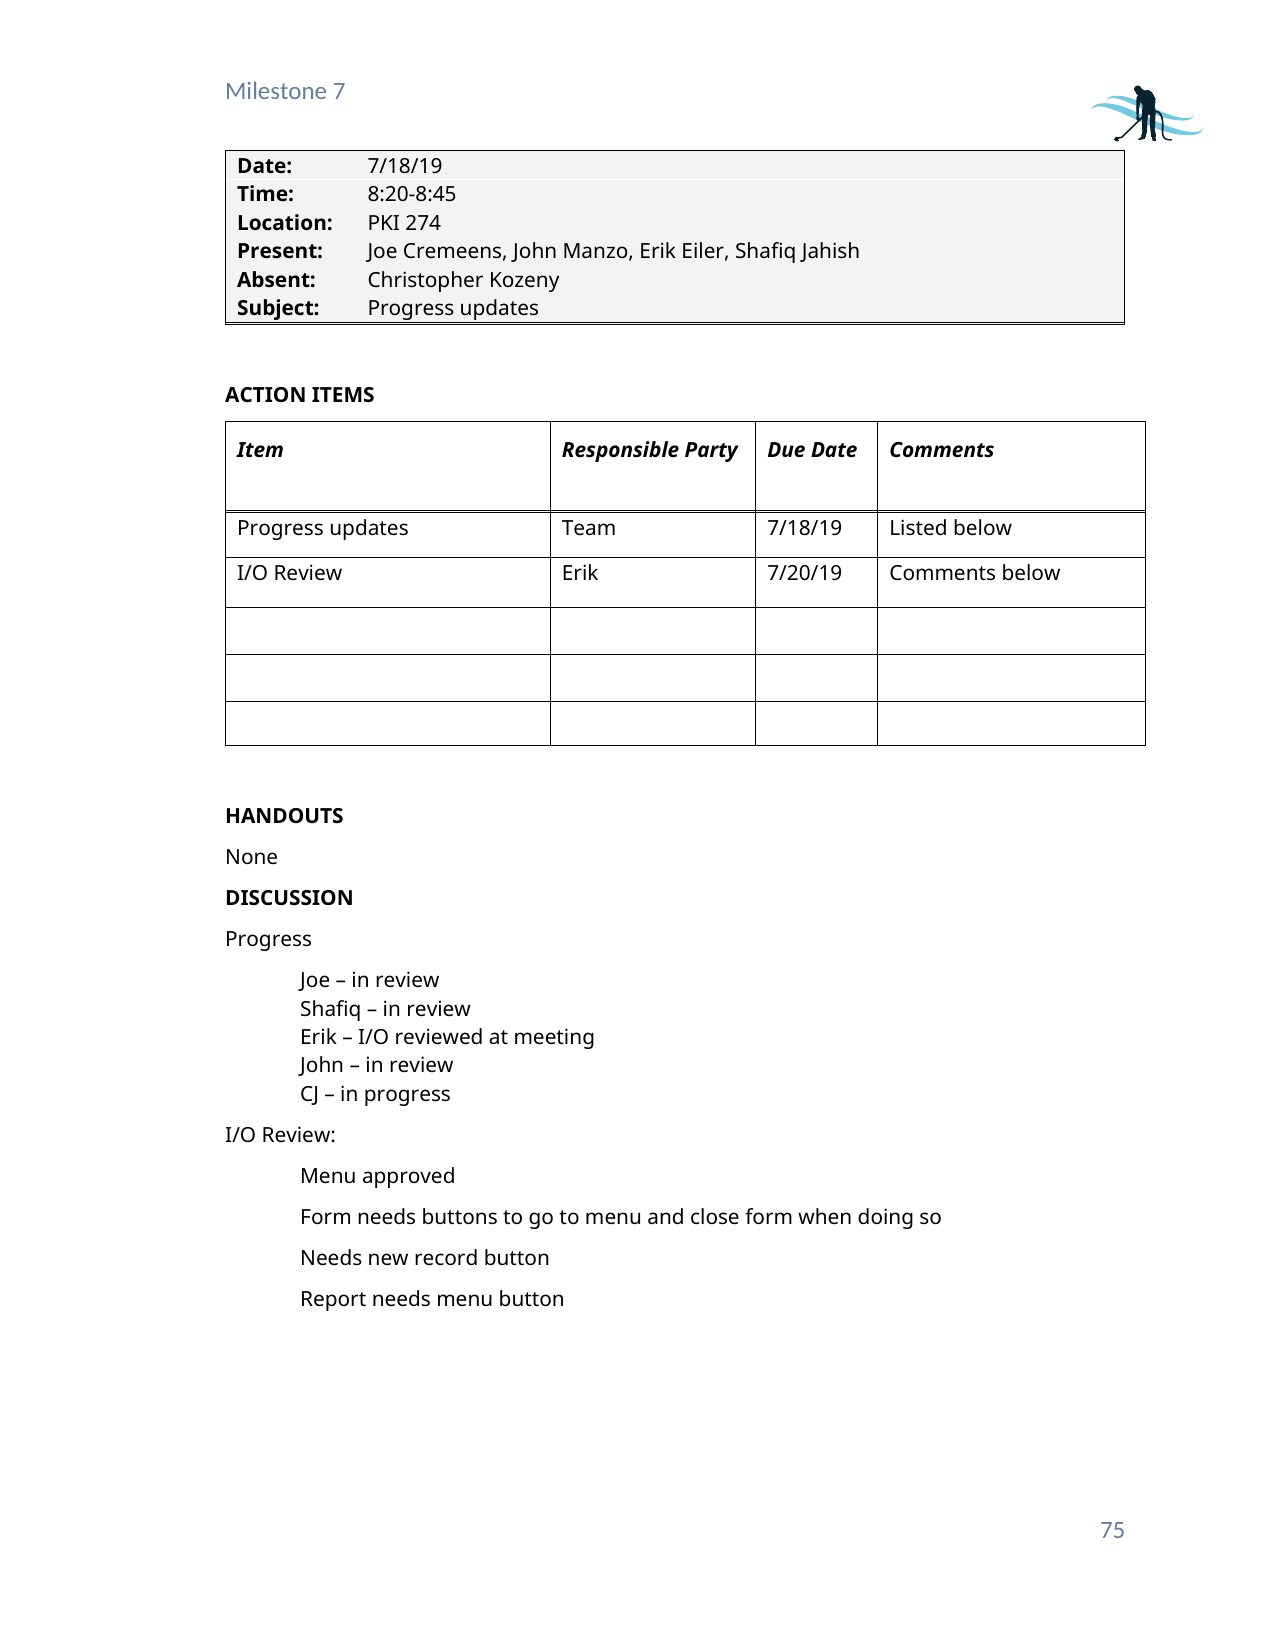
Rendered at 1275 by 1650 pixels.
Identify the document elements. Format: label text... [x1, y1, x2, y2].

table_cell [551, 702, 755, 745]
table_cell 7/20/19 [756, 558, 877, 607]
text Menu approved [225, 1161, 1125, 1189]
table_cell Time: [226, 180, 356, 208]
text Shafiq – in review [225, 994, 1125, 1022]
table_header Comments [878, 422, 1145, 510]
table_header Responsible Party [551, 422, 755, 510]
text Needs new record button [225, 1243, 1125, 1271]
table_cell Christopher Kozeny [356, 265, 1124, 293]
text ACTION ITEMS [225, 380, 1125, 409]
table_cell I/O Review [226, 558, 550, 607]
table_header 7/18/19 [356, 151, 1124, 179]
text Erik – I/O reviewed at meeting [300, 1022, 1125, 1051]
table_cell [226, 608, 550, 653]
table_cell [226, 702, 550, 745]
text Joe – in review [225, 965, 1125, 994]
table_cell [551, 655, 755, 701]
table_cell Listed below [878, 513, 1145, 557]
text Report needs menu button [225, 1284, 1125, 1312]
text Form needs buttons to go to menu and close form when doing so [225, 1202, 1125, 1230]
table_header Due Date [756, 422, 877, 510]
table_cell Comments below [878, 558, 1145, 607]
table_cell Team [551, 513, 755, 557]
table_cell 8:20-8:45 [356, 180, 1124, 208]
text DISCUSSION [225, 883, 1125, 912]
text HANDOUTS [225, 801, 1125, 830]
table_header Item [226, 422, 550, 510]
table_cell Present: [226, 236, 356, 265]
table_cell [878, 702, 1145, 745]
table_cell [878, 655, 1145, 701]
table_cell Erik [551, 558, 755, 607]
table_cell 7/18/19 [756, 513, 877, 557]
table_cell Absent: [226, 265, 356, 293]
text I/O Review: [225, 1120, 1125, 1148]
table_cell Progress updates [226, 513, 550, 557]
table_cell Progress updates [356, 293, 1124, 322]
table_cell [756, 655, 877, 701]
table_header Date: [226, 151, 356, 179]
table_cell Location: [226, 208, 356, 236]
text John – in review [300, 1051, 1125, 1079]
table_cell PKI 274 [356, 208, 1124, 236]
table_cell [878, 608, 1145, 653]
text None [225, 842, 1125, 871]
table_cell [756, 702, 877, 745]
table_cell Subject: [226, 293, 356, 322]
picture [1090, 85, 1203, 142]
text CJ – in progress [300, 1079, 1125, 1107]
table_cell [226, 655, 550, 701]
table_cell Joe Cremeens, John Manzo, Erik Eiler, Shafiq Jahish [356, 236, 1124, 265]
text Progress [225, 924, 1125, 953]
table_cell [756, 608, 877, 653]
table_cell [551, 608, 755, 653]
